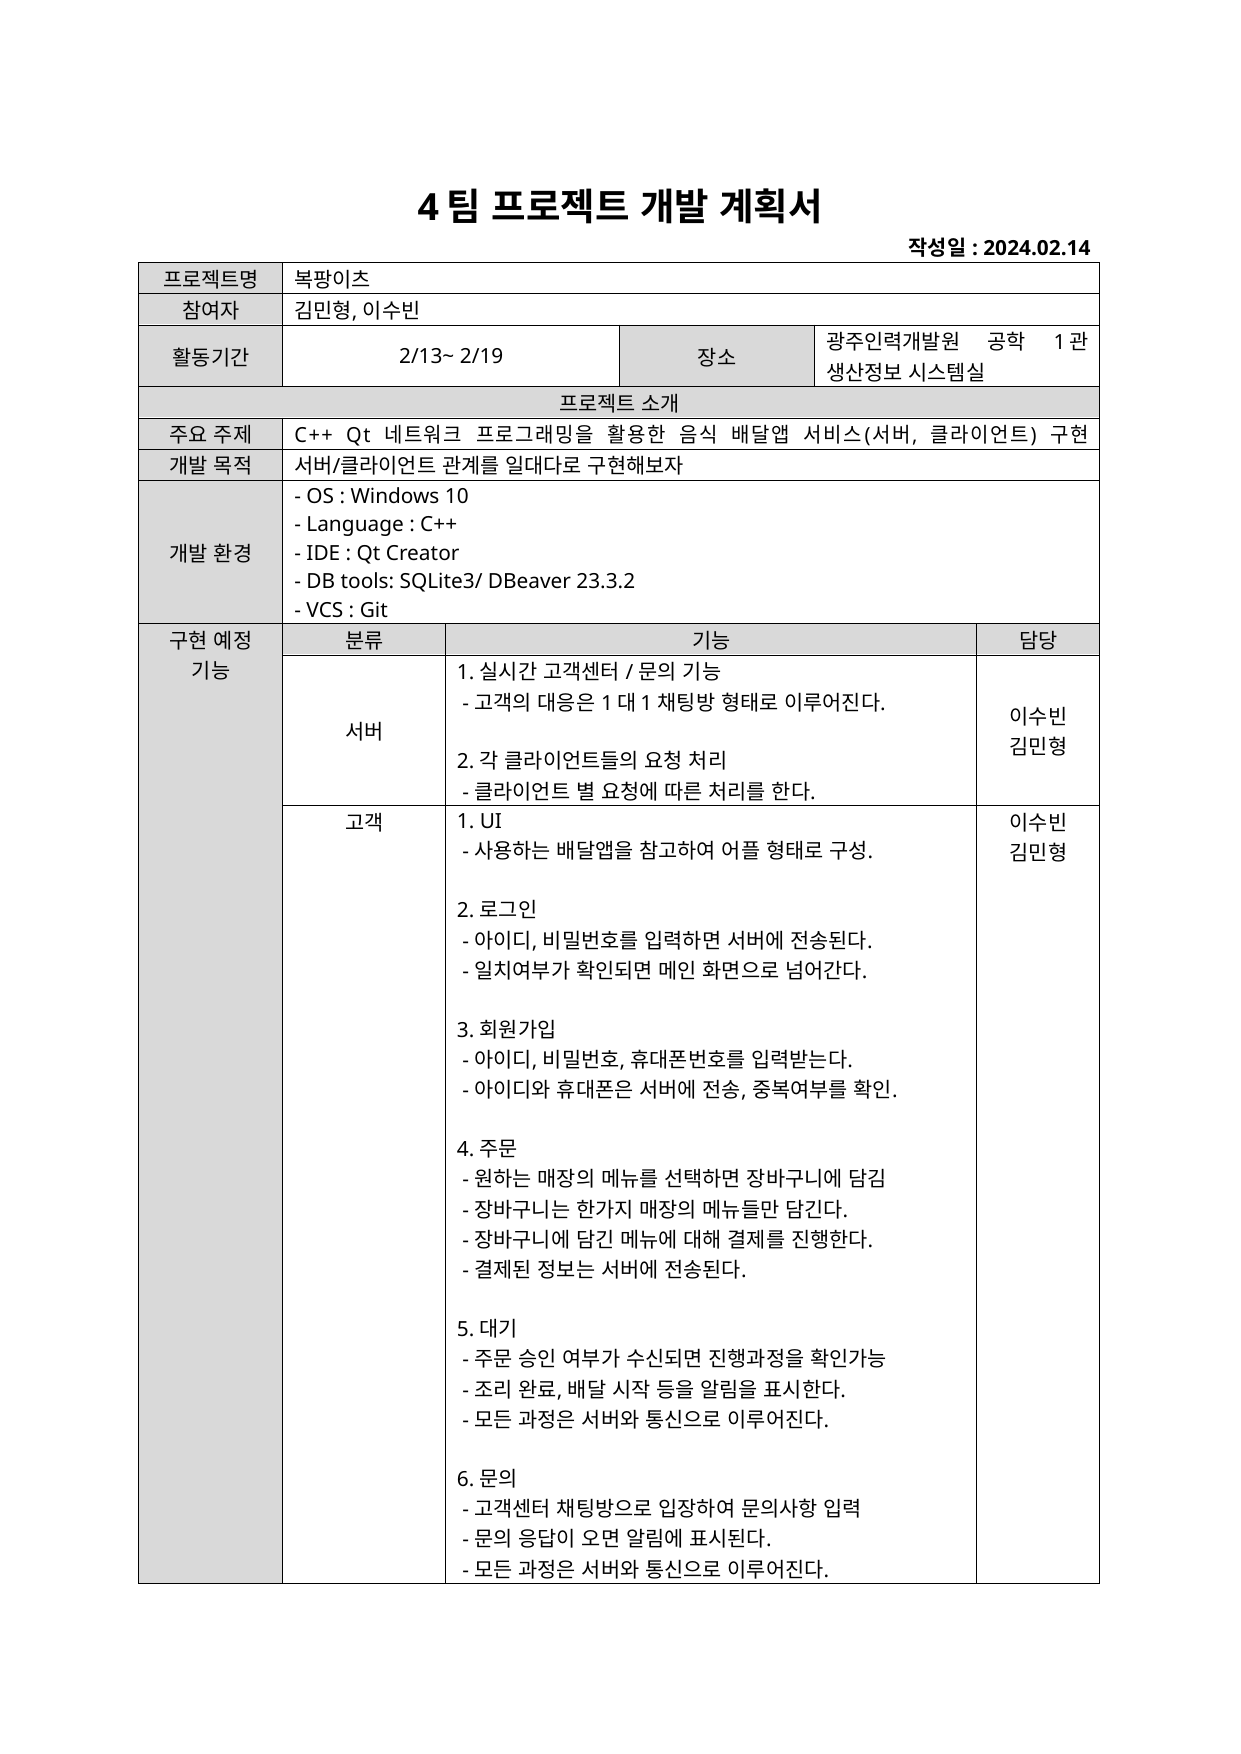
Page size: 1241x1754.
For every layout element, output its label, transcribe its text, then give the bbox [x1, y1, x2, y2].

table_cell 프로젝트 소개 [139, 387, 1099, 417]
table_header 프로젝트명 [139, 263, 282, 293]
table_cell 이수빈 김민형 [977, 806, 1099, 1583]
table_cell 분류 [283, 624, 445, 654]
text 작성일 : 2024.02.14 [150, 232, 1090, 262]
table_cell 고객 [283, 806, 445, 1583]
table_cell 광주인력개발원 공학 1관 생산정보 시스템실 [815, 326, 1099, 386]
table_cell 기능 [446, 624, 976, 654]
table_cell 개발 환경 [139, 481, 282, 623]
table_cell - OS : Windows 10 - Language : C++ - IDE : Qt Creator - DB tools: SQLite3/ DBeaver 23.3.2 - VCS : Git [283, 481, 1099, 623]
table_cell 1. UI - 사용하는 배달앱을 참고하여 어플 형태로 구성. 2. 로그인 - 아이디, 비밀번호를 입력하면 서버에 전송된다. - 일치여부가 확인되면 메인 화면으로 넘어간다. 3. 회원가입 - 아이디, 비밀번호, 휴대폰번호를 입력받는다. - 아이디와 휴대폰은 서버에 전송, 중복여부를 확인. 4. 주문 - 원하는 매장의 메뉴를 선택하면 장바구니에 담김 - 장바구니는 한가지 매장의 메뉴들만 담긴다. - 장바구니에 담긴 메뉴에 대해 결제를 진행한다. - 결제된 정보는 서버에 전송된다. 5. 대기 - 주문 승인 여부가 수신되면 진행과정을 확인가능 - 조리 완료, 배달 시작 등을 알림을 표시한다. - 모든 과정은 서버와 통신으로 이루어진다. 6. 문의 - 고객센터 채팅방으로 입장하여 문의사항 입력 - 문의 응답이 오면 알림에 표시된다. - 모든 과정은 서버와 통신으로 이루어진다. [446, 806, 976, 1583]
table_cell 담당 [977, 624, 1099, 654]
table_cell 구현 예정 기능 [139, 624, 282, 1583]
table_cell 이수빈 김민형 [977, 656, 1099, 805]
table_cell C++ Qt 네트워크 프로그래밍을 활용한 음식 배달앱 서비스(서버, 클라이언트) 구현 [283, 419, 1099, 449]
table_header 복팡이츠 [283, 263, 1099, 293]
table_cell 김민형, 이수빈 [283, 294, 1099, 324]
table_cell 2/13~ 2/19 [283, 326, 619, 386]
text 4팀 프로젝트 개발 계획서 [150, 177, 1090, 232]
table_cell 참여자 [139, 294, 282, 324]
table_cell 장소 [620, 326, 814, 386]
table_cell 개발 목적 [139, 450, 282, 480]
table_cell 서버 [283, 656, 445, 805]
table_cell 주요 주제 [139, 419, 282, 449]
table_cell 활동기간 [139, 326, 282, 386]
table_cell 1. 실시간 고객센터 / 문의 기능 - 고객의 대응은 1대1 채팅방 형태로 이루어진다. 2. 각 클라이언트들의 요청 처리 - 클라이언트 별 요청에 따른 처리를 한다. [446, 656, 976, 805]
table_cell 서버/클라이언트 관계를 일대다로 구현해보자 [283, 450, 1099, 480]
